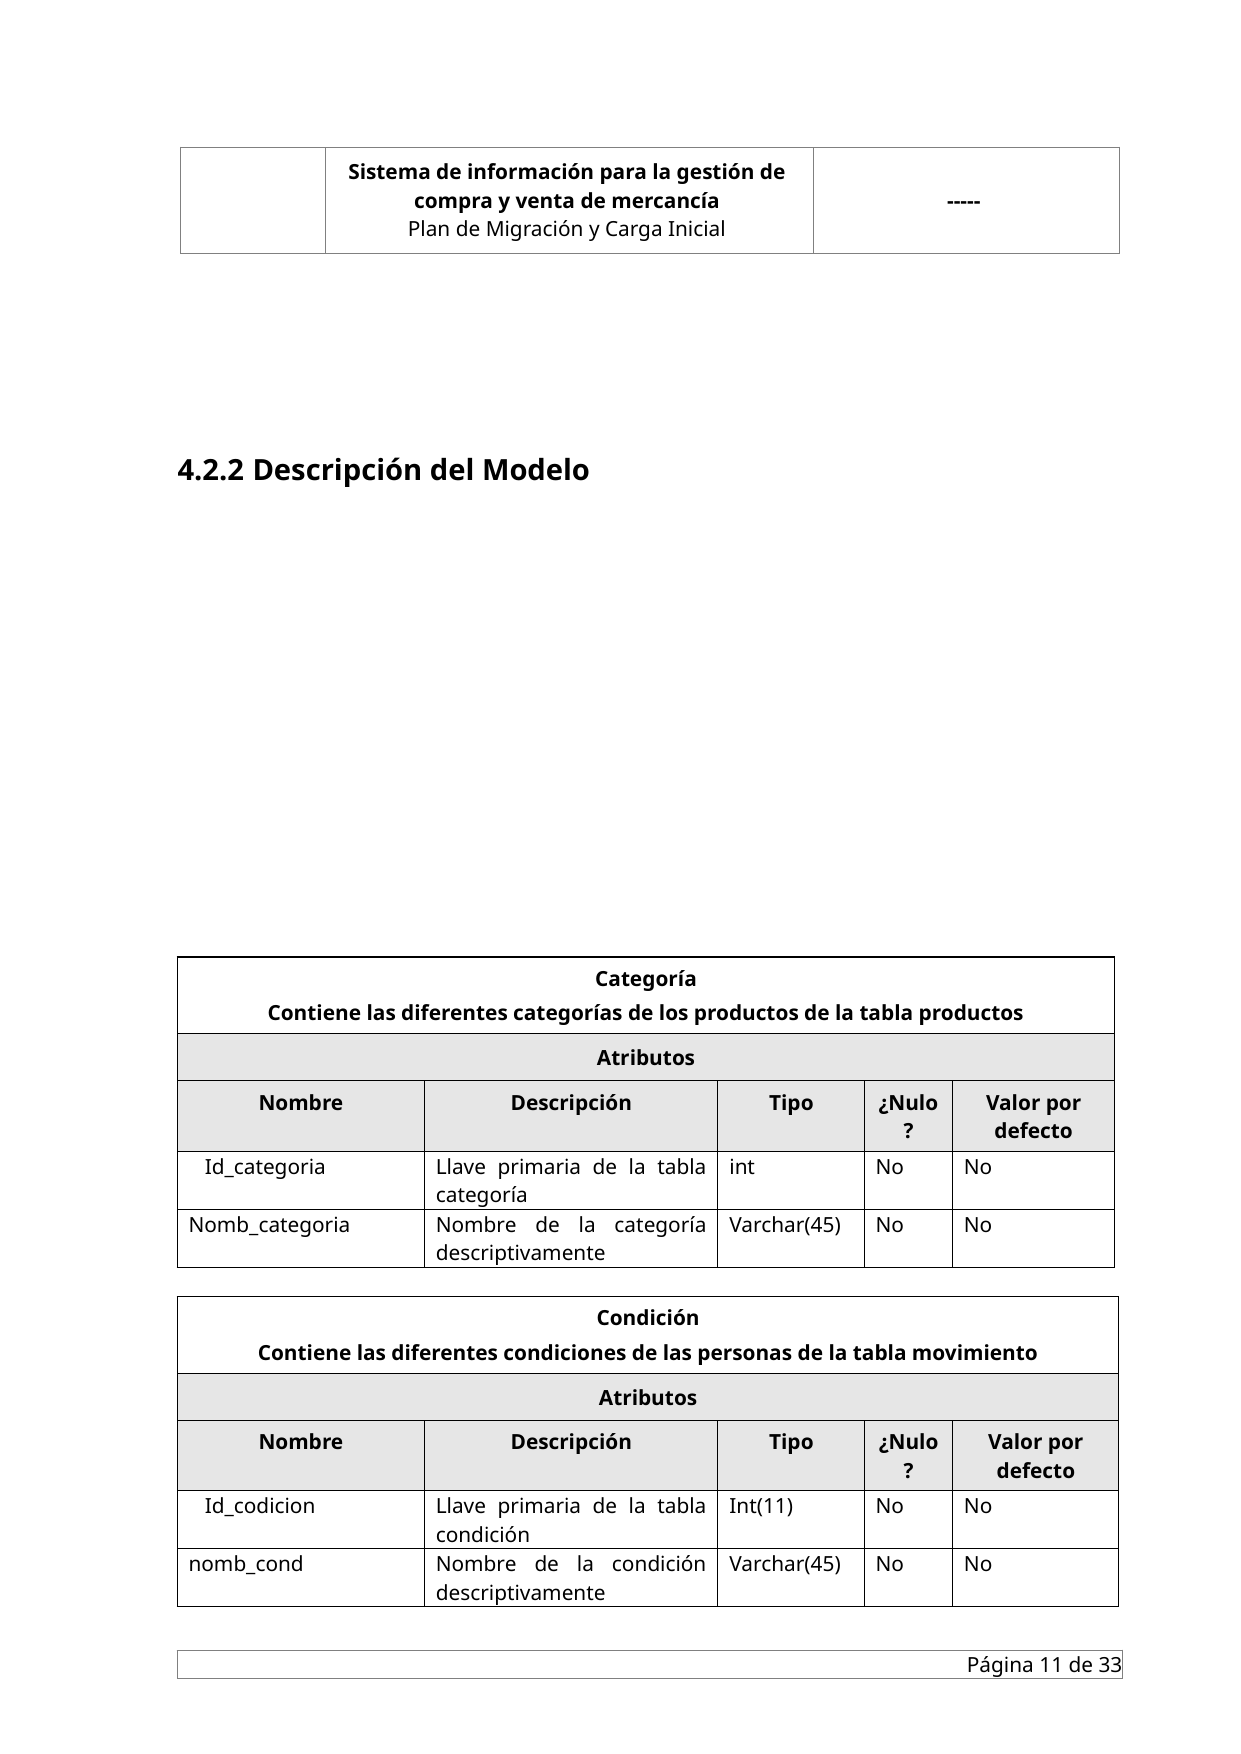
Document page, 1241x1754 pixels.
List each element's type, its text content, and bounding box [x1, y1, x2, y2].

subtitle Descripción del Modelo [177, 449, 1122, 489]
table_cell Descripción [425, 1421, 717, 1490]
table_cell Nombre [178, 1081, 424, 1151]
table_cell No [953, 1210, 1114, 1267]
table_cell Atributos [178, 1374, 1118, 1420]
table_cell Valor por defecto [953, 1421, 1118, 1490]
table_cell Nombre [178, 1421, 424, 1490]
table_cell Descripción [425, 1081, 717, 1151]
table_cell Nombre de la condición descriptivamente [425, 1549, 717, 1606]
table_cell Tipo [718, 1081, 864, 1151]
table_cell No [953, 1549, 1118, 1606]
table_cell Id_categoria [178, 1152, 424, 1209]
table_cell Tipo [718, 1421, 864, 1490]
table_cell Int(11) [718, 1491, 864, 1548]
table_cell No [953, 1491, 1118, 1548]
table_cell No [953, 1152, 1114, 1209]
table_cell Llave primaria de la tabla condición [425, 1491, 717, 1548]
table_cell nomb_cond [178, 1549, 424, 1606]
table_cell Atributos [178, 1034, 1114, 1080]
table_cell No [865, 1210, 952, 1267]
table_cell No [865, 1491, 952, 1548]
table_header Categoría Contiene las diferentes categorías de los productos de la tabla productos [178, 958, 1114, 1033]
table_cell No [865, 1152, 952, 1209]
table_cell Valor por defecto [953, 1081, 1114, 1151]
table_cell ¿Nulo? [865, 1421, 952, 1490]
table_cell Varchar(45) [718, 1549, 864, 1606]
table_cell No [865, 1549, 952, 1606]
table_cell ¿Nulo? [865, 1081, 952, 1151]
table_cell Id_codicion [178, 1491, 424, 1548]
table_cell Nomb_categoria [178, 1210, 424, 1267]
table_cell Llave primaria de la tabla categoría [425, 1152, 717, 1209]
table_cell int [718, 1152, 864, 1209]
table_cell Nombre de la categoría descriptivamente [425, 1210, 717, 1267]
table_cell Varchar(45) [718, 1210, 864, 1267]
table_header Condición Contiene las diferentes condiciones de las personas de la tabla movimiento [178, 1297, 1118, 1373]
